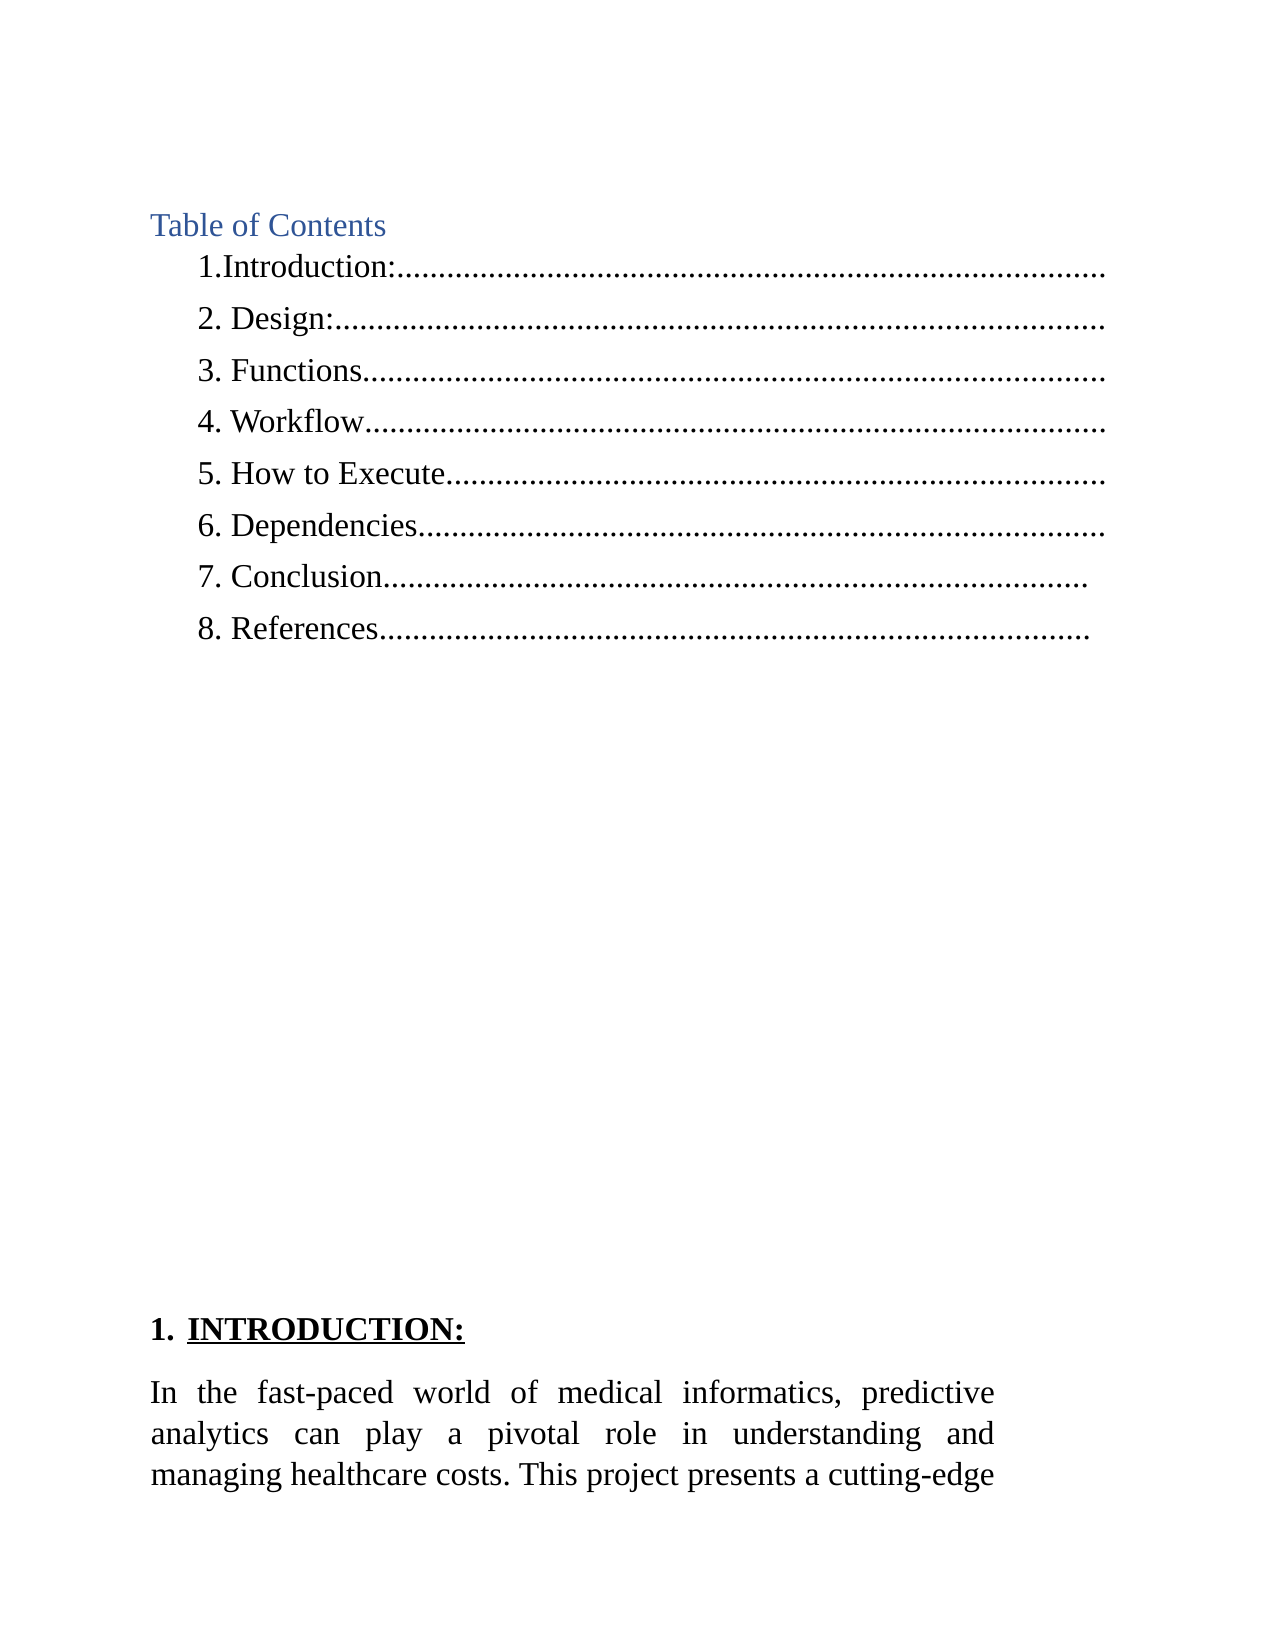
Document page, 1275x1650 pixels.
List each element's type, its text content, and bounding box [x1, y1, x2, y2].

subtitle INTRODUCTION: [149, 1309, 1125, 1347]
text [149, 1373, 995, 1493]
